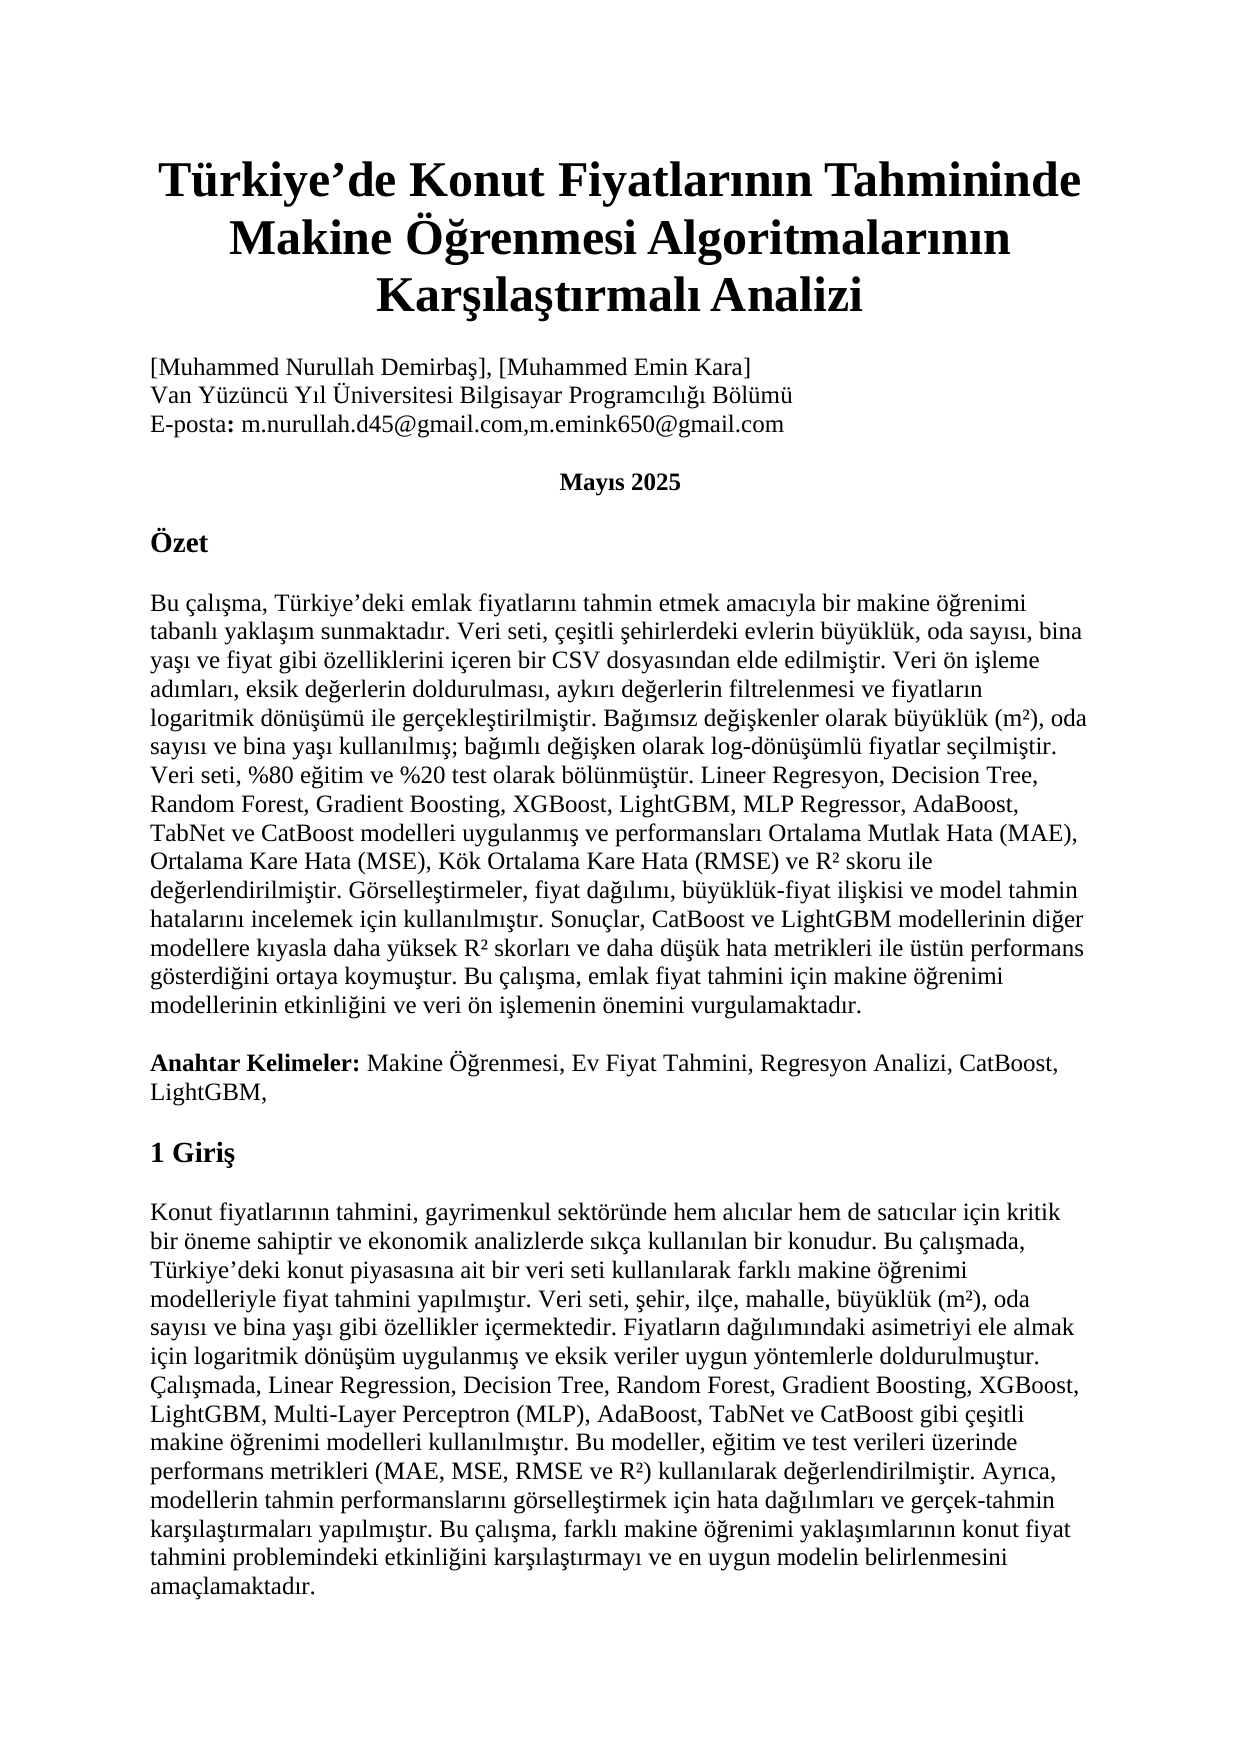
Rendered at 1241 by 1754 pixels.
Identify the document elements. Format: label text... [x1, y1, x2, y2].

text 1 Giriş [150, 1135, 1090, 1168]
text Anahtar Kelimeler: Makine Öğrenmesi, Ev Fiyat Tahmini, Regresyon Analizi, CatBoost, LightGBM, [150, 1048, 1090, 1106]
text Bu çalışma, Türkiye’deki emlak fiyatlarını tahmin etmek amacıyla bir makine öğrenimi tabanlı yaklaşım sunmaktadır. Veri seti, çeşitli şehirlerdeki evlerin büyüklük, oda sayısı, bina yaşı ve fiyat gibi özelliklerini içeren bir CSV dosyasından elde edilmiştir. Veri ön işleme adımları, eksik değerlerin doldurulması, aykırı değerlerin filtrelenmesi ve fiyatların logaritmik dönüşümü ile gerçekleştirilmiştir. Bağımsız değişkenler olarak büyüklük (m²), oda sayısı ve bina yaşı kullanılmış; bağımlı değişken olarak log-dönüşümlü fiyatlar seçilmiştir. Veri seti, %80 eğitim ve %20 test olarak bölünmüştür. Lineer Regresyon, Decision Tree, Random Forest, Gradient Boosting, XGBoost, LightGBM, MLP Regressor, AdaBoost, TabNet ve CatBoost modelleri uygulanmış ve performansları Ortalama Mutlak Hata (MAE), Ortalama Kare Hata (MSE), Kök Ortalama Kare Hata (RMSE) ve R² skoru ile değerlendirilmiştir. Görselleştirmeler, fiyat dağılımı, büyüklük-fiyat ilişkisi ve model tahmin hatalarını incelemek için kullanılmıştır. Sonuçlar, CatBoost ve LightGBM modellerinin diğer modellere kıyasla daha yüksek R² skorları ve daha düşük hata metrikleri ile üstün performans gösterdiğini ortaya koymuştur. Bu çalışma, emlak fiyat tahmini için makine öğrenimi modellerinin etkinliğini ve veri ön işlemenin önemini vurgulamaktadır. [150, 588, 1090, 1019]
text Mayıs 2025 [150, 467, 1090, 496]
text Özet [150, 525, 1090, 558]
text [Muhammed Nurullah Demirbaş], [Muhammed Emin Kara] Van Yüzüncü Yıl Üniversitesi Bilgisayar Programcılığı Bölümü E-posta: m.nurullah.d45@gmail.com,m.emink650@gmail.com [150, 352, 1090, 438]
text Türkiye’de Konut Fiyatlarının Tahmininde Makine Öğrenmesi Algoritmalarının Karşılaştırmalı Analizi [150, 150, 1090, 322]
text Konut fiyatlarının tahmini, gayrimenkul sektöründe hem alıcılar hem de satıcılar için kritik bir öneme sahiptir ve ekonomik analizlerde sıkça kullanılan bir konudur. Bu çalışmada, Türkiye’deki konut piyasasına ait bir veri seti kullanılarak farklı makine öğrenimi modelleriyle fiyat tahmini yapılmıştır. Veri seti, şehir, ilçe, mahalle, büyüklük (m²), oda sayısı ve bina yaşı gibi özellikler içermektedir. Fiyatların dağılımındaki asimetriyi ele almak için logaritmik dönüşüm uygulanmış ve eksik veriler uygun yöntemlerle doldurulmuştur. Çalışmada, Linear Regression, Decision Tree, Random Forest, Gradient Boosting, XGBoost, LightGBM, Multi-Layer Perceptron (MLP), AdaBoost, TabNet ve CatBoost gibi çeşitli makine öğrenimi modelleri kullanılmıştır. Bu modeller, eğitim ve test verileri üzerinde performans metrikleri (MAE, MSE, RMSE ve R²) kullanılarak değerlendirilmiştir. Ayrıca, modellerin tahmin performanslarını görselleştirmek için hata dağılımları ve gerçek-tahmin karşılaştırmaları yapılmıştır. Bu çalışma, farklı makine öğrenimi yaklaşımlarının konut fiyat tahmini problemindeki etkinliğini karşılaştırmayı ve en uygun modelin belirlenmesini amaçlamaktadır. [150, 1197, 1090, 1600]
